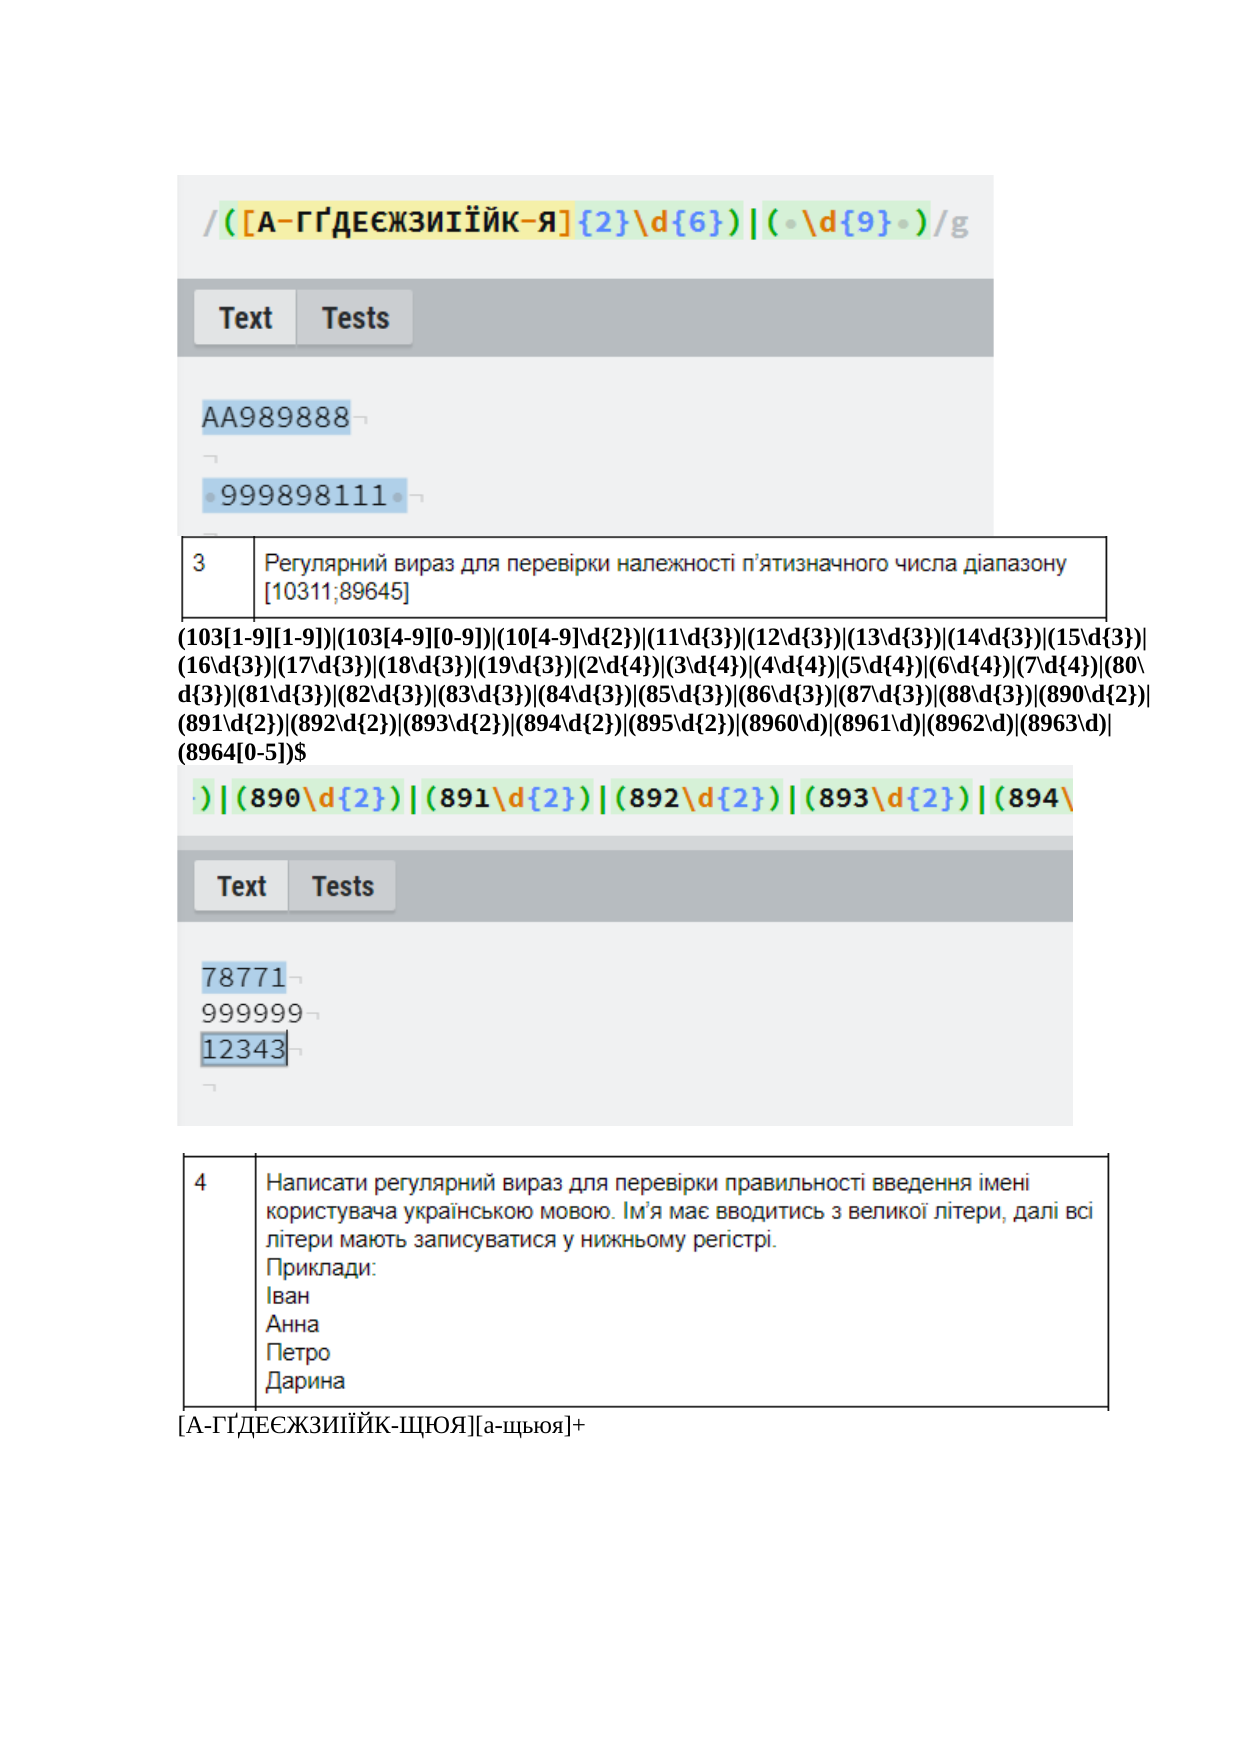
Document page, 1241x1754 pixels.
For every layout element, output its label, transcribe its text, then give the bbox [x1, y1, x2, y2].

picture [177, 175, 1109, 622]
picture [177, 1153, 1110, 1411]
picture [177, 765, 1073, 1126]
text (103[1-9][1-9])|(103[4-9][0-9])|(10[4-9]\d{2})|(11\d{3})|(12\d{3})|(13\d{3})|(14\d{3})|(15\d{3})|(16\d{3})|(17\d{3})|(18\d{3})|(19\d{3})|(2\d{4})|(3\d{4})|(4\d{4})|(5\d{4})|(6\d{4})|(7\d{4})|(80\d{3})|(81\d{3})|(82\d{3})|(83\d{3})|(84\d{3})|(85\d{3})|(86\d{3})|(87\d{3})|(88\d{3})|(890\d{2})|(891\d{2})|(892\d{2})|(893\d{2})|(894\d{2})|(895\d{2})|(8960\d)|(8961\d)|(8962\d)|(8963\d)|(8964[0-5])$ [177, 622, 1152, 766]
text [А-ГҐДЕЄЖЗИІЇЙК-ЩЮЯ][а-щьюя]+ [177, 1410, 1152, 1439]
